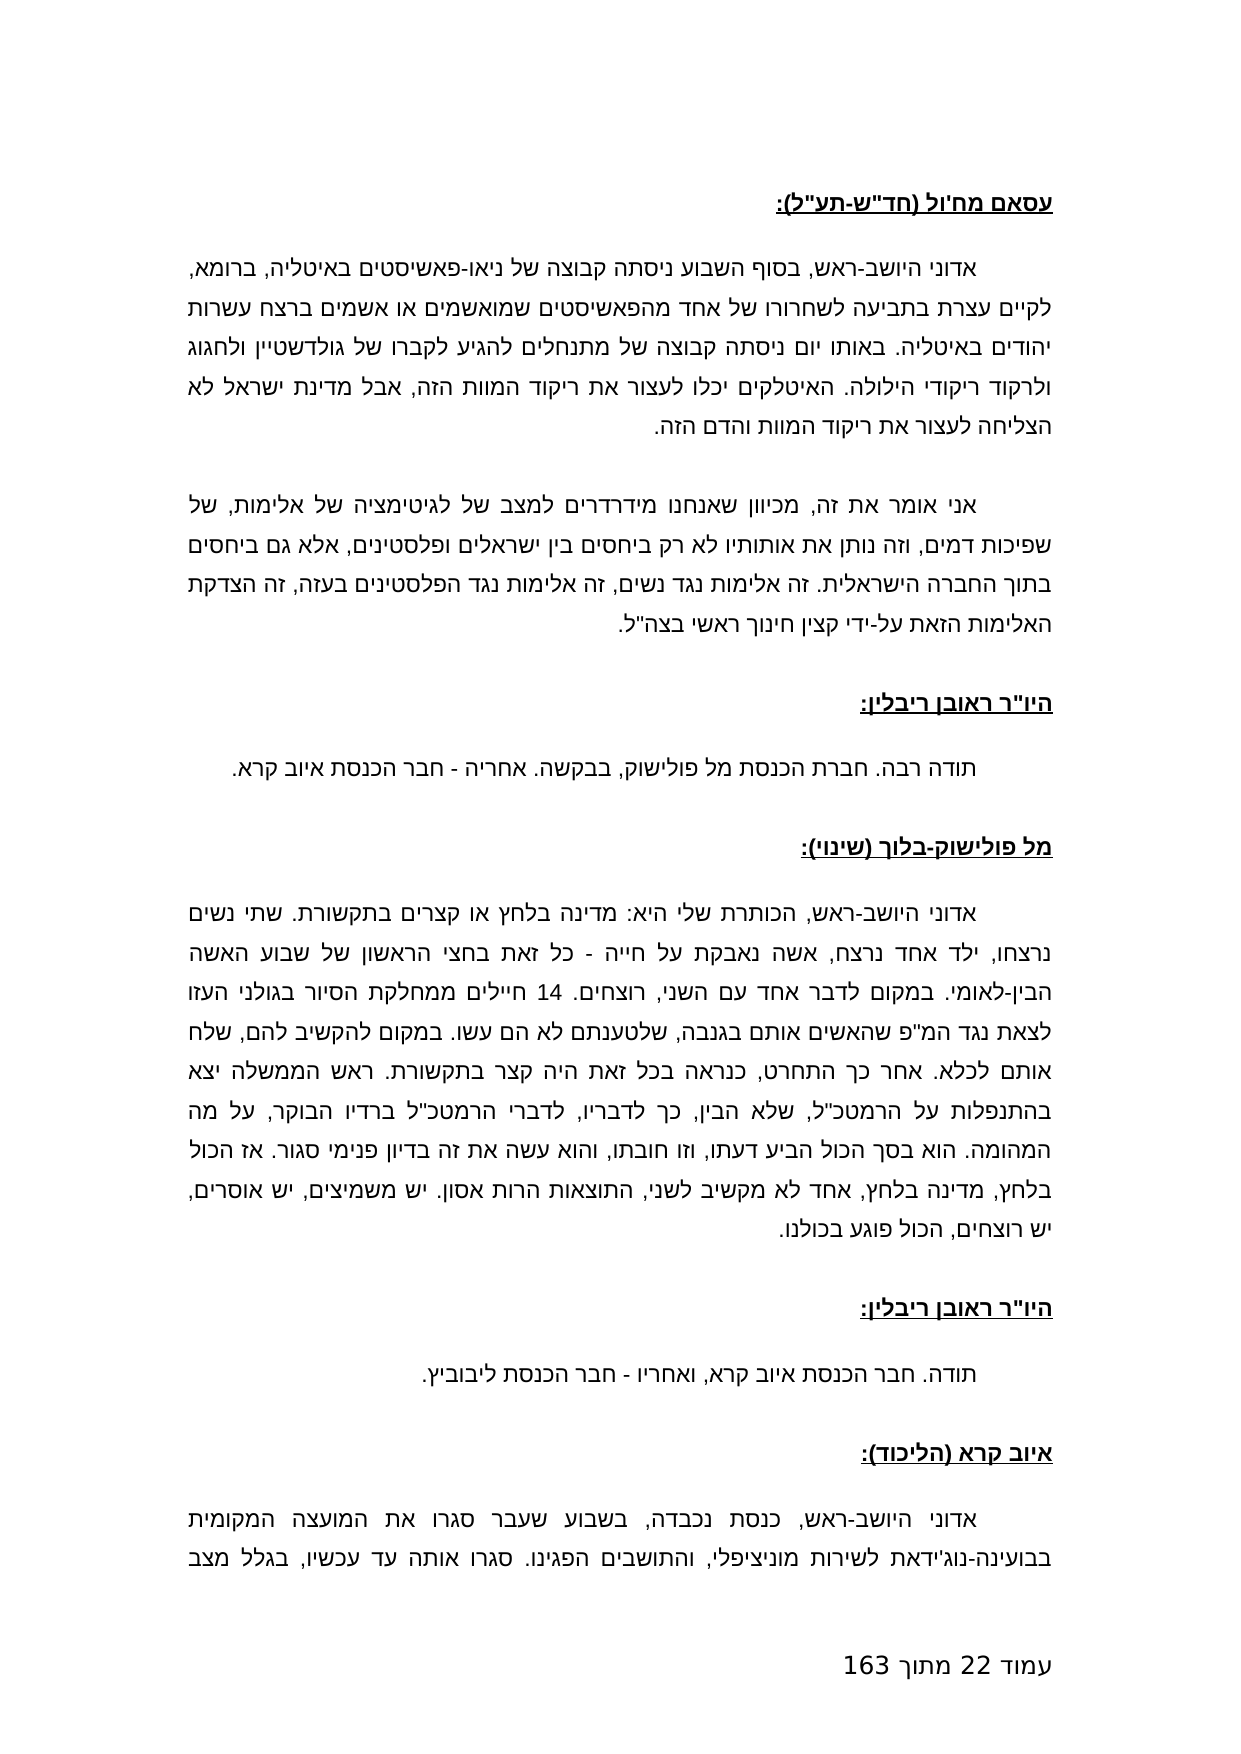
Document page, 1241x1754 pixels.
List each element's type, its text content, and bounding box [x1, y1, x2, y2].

text תודה. חבר הכנסת איוב קרא, ואחריו - חבר הכנסת ליבוביץ. [187, 1361, 1053, 1387]
text אני אומר את זה, מכיוון שאנחנו מידרדרים למצב של לגיטימציה של אלימות, של שפיכות דמים, וזה נותן את אותותיו לא רק ביחסים בין ישראלים ופלסטינים, אלא גם ביחסים בתוך החברה הישראלית. זה אלימות נגד נשים, זה אלימות נגד הפלסטינים בעזה, זה הצדקת האלימות הזאת על-ידי קצין חינוך ראשי בצה"ל. [187, 492, 1053, 637]
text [187, 1506, 1053, 1571]
text אדוני היושב-ראש, בסוף השבוע ניסתה קבוצה של ניאו-פאשיסטים באיטליה, ברומא, לקיים עצרת בתביעה לשחרורו של אחד מהפאשיסטים שמואשמים או אשמים ברצח עשרות יהודים באיטליה. באותו יום ניסתה קבוצה של מתנחלים להגיע לקברו של גולדשטיין ולחגוג ולרקוד ריקודי הילולה. האיטלקים יכלו לעצור את ריקוד המוות הזה, אבל מדינת ישראל לא הצליחה לעצור את ריקוד המוות והדם הזה. [187, 255, 1053, 439]
text תודה רבה. חברת הכנסת מל פולישוק, בבקשה. אחריה - חבר הכנסת איוב קרא. [187, 755, 1053, 782]
text היו"ר ראובן ריבלין: [187, 689, 1053, 716]
text מל פולישוק-בלוך (שינוי): [187, 834, 1053, 861]
text איוב קרא (הליכוד): [187, 1440, 1053, 1466]
text היו"ר ראובן ריבלין: [187, 1295, 1053, 1321]
text עסאם מח'ול (חד"ש-תע"ל): [187, 189, 1053, 216]
text אדוני היושב-ראש, הכותרת שלי היא: מדינה בלחץ או קצרים בתקשורת. שתי נשים נרצחו, ילד אחד נרצח, אשה נאבקת על חייה - כל זאת בחצי הראשון של שבוע האשה הבין-לאומי. במקום לדבר אחד עם השני, רוצחים. 14 חיילים ממחלקת הסיור בגולני העזו לצאת נגד המ"פ שהאשים אותם בגנבה, שלטענתם לא הם עשו. במקום להקשיב להם, שלח אותם לכלא. אחר כך התחרט, כנראה בכל זאת היה קצר בתקשורת. ראש הממשלה יצא בהתנפלות על הרמטכ"ל, שלא הבין, כך לדבריו, לדברי הרמטכ"ל ברדיו הבוקר, על מה המהומה. הוא בסך הכול הביע דעתו, וזו חובתו, והוא עשה את זה בדיון פנימי סגור. אז הכול בלחץ, מדינה בלחץ, אחד לא מקשיב לשני, התוצאות הרות אסון. יש משמיצים, יש אוסרים, יש רוצחים, הכול פוגע בכולנו. [187, 900, 1053, 1242]
